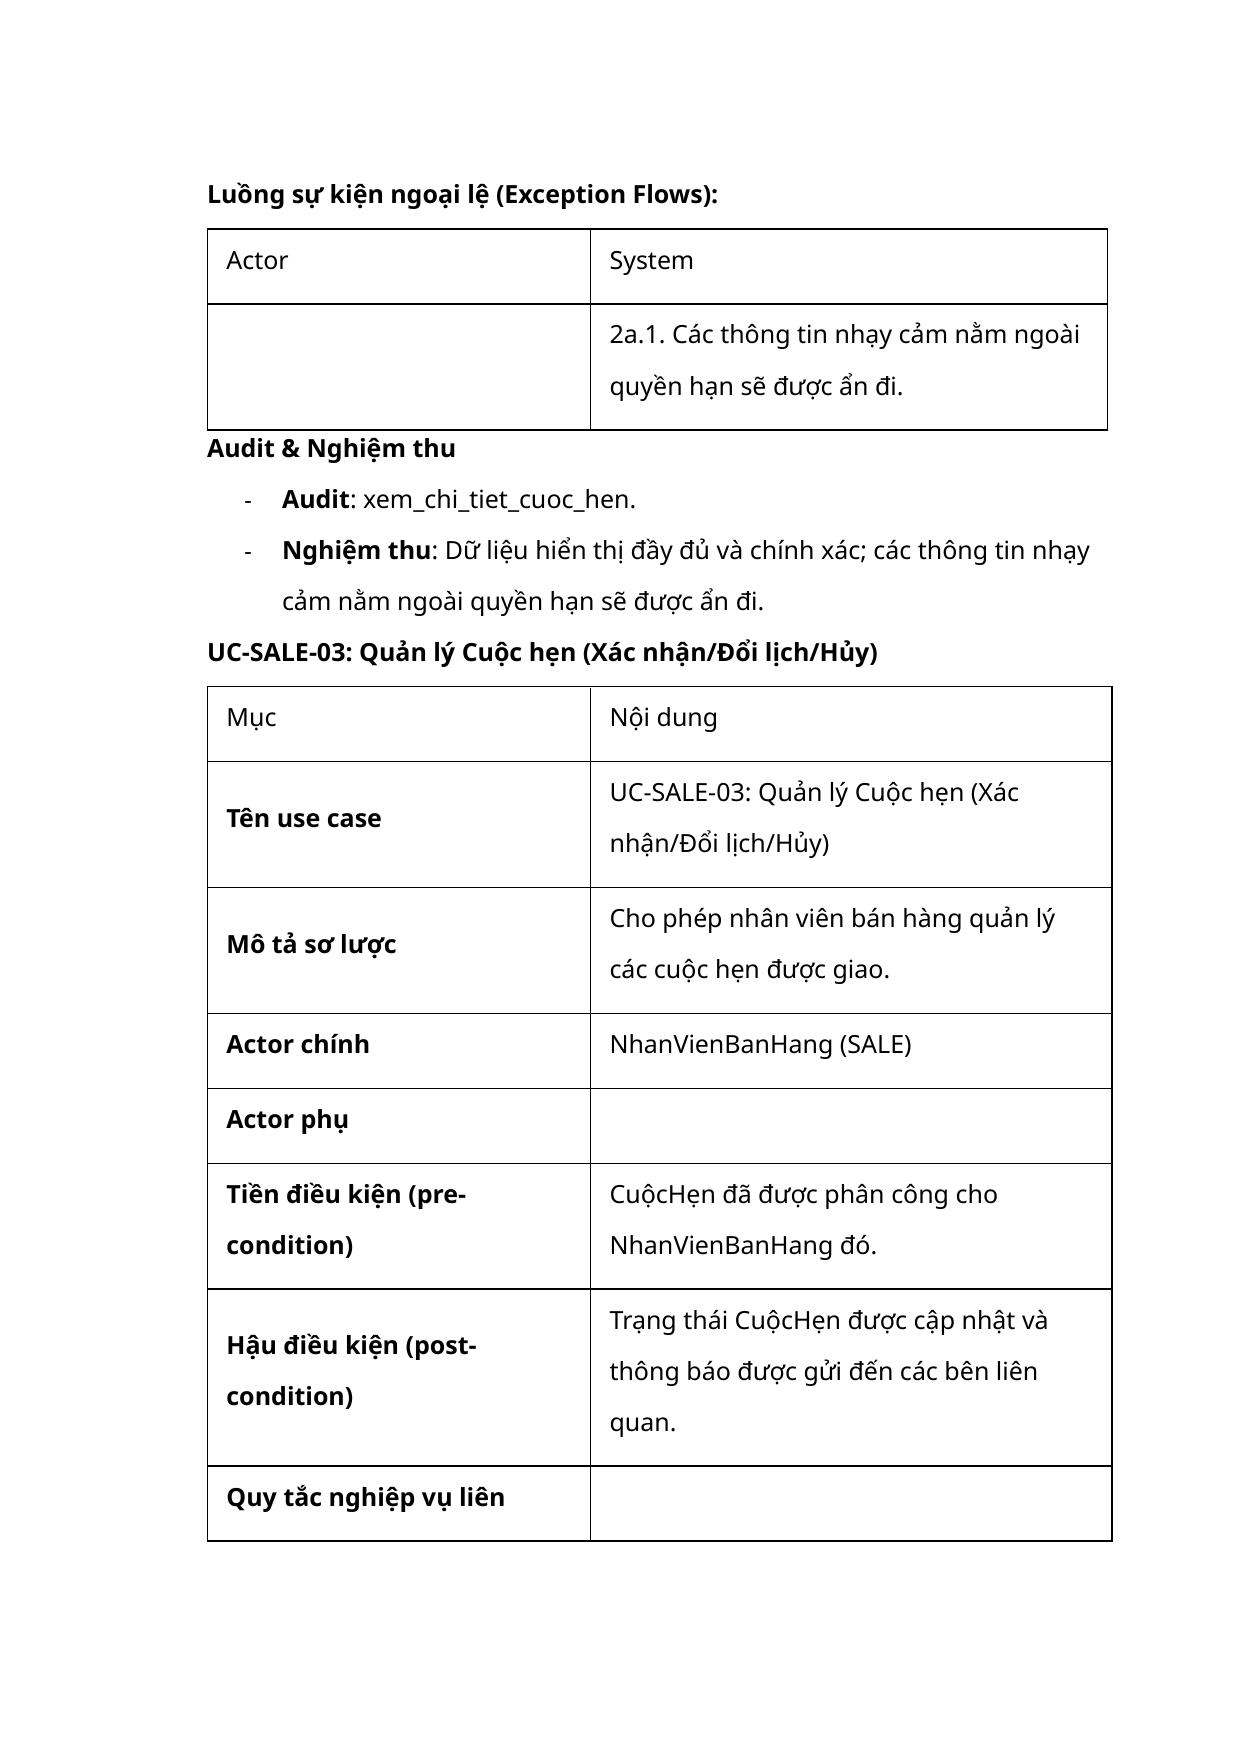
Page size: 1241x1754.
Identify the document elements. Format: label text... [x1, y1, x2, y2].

table_cell [591, 1089, 1111, 1162]
table_cell Cho phép nhân viên bán hàng quản lý các cuộc hẹn được giao. [591, 888, 1111, 1013]
table_cell Actor chính [208, 1014, 590, 1087]
text UC-SALE-03: Quản lý Cuộc hẹn (Xác nhận/Đổi lịch/Hủy) [207, 635, 1122, 669]
table_cell Actor phụ [208, 1089, 590, 1162]
table_header Mục [208, 687, 590, 761]
table_cell Trạng thái CuộcHẹn được cập nhật và thông báo được gửi đến các bên liên quan. [591, 1290, 1111, 1465]
table_cell Mô tả sơ lược [208, 888, 590, 1013]
table_header System [591, 230, 1107, 303]
table_cell [208, 305, 590, 429]
table_cell 2a.1. Các thông tin nhạy cảm nằm ngoài quyền hạn sẽ được ẩn đi. [591, 305, 1107, 429]
table_cell CuộcHẹn đã được phân công cho NhanVienBanHang đó. [591, 1164, 1111, 1288]
table_cell Tên use case [208, 762, 590, 887]
table_header Nội dung [591, 687, 1111, 761]
table_cell NhanVienBanHang (SALE) [591, 1014, 1111, 1087]
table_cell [208, 1467, 590, 1540]
text Luồng sự kiện ngoại lệ (Exception Flows): [207, 177, 1122, 211]
table_cell Tiền điều kiện (pre-condition) [208, 1164, 590, 1288]
table_header Actor [208, 230, 590, 303]
table_cell [591, 1467, 1111, 1540]
table_cell Hậu điều kiện (post-condition) [208, 1290, 590, 1465]
text Audit & Nghiệm thu [207, 431, 1122, 465]
list Audit: xem_chi_tiet_cuoc_hen. [244, 482, 1122, 516]
table_cell UC-SALE-03: Quản lý Cuộc hẹn (Xác nhận/Đổi lịch/Hủy) [591, 762, 1111, 887]
list Nghiệm thu: Dữ liệu hiển thị đầy đủ và chính xác; các thông tin nhạy cảm nằm ngoài quyền hạn sẽ được ẩn đi. [244, 533, 1122, 618]
